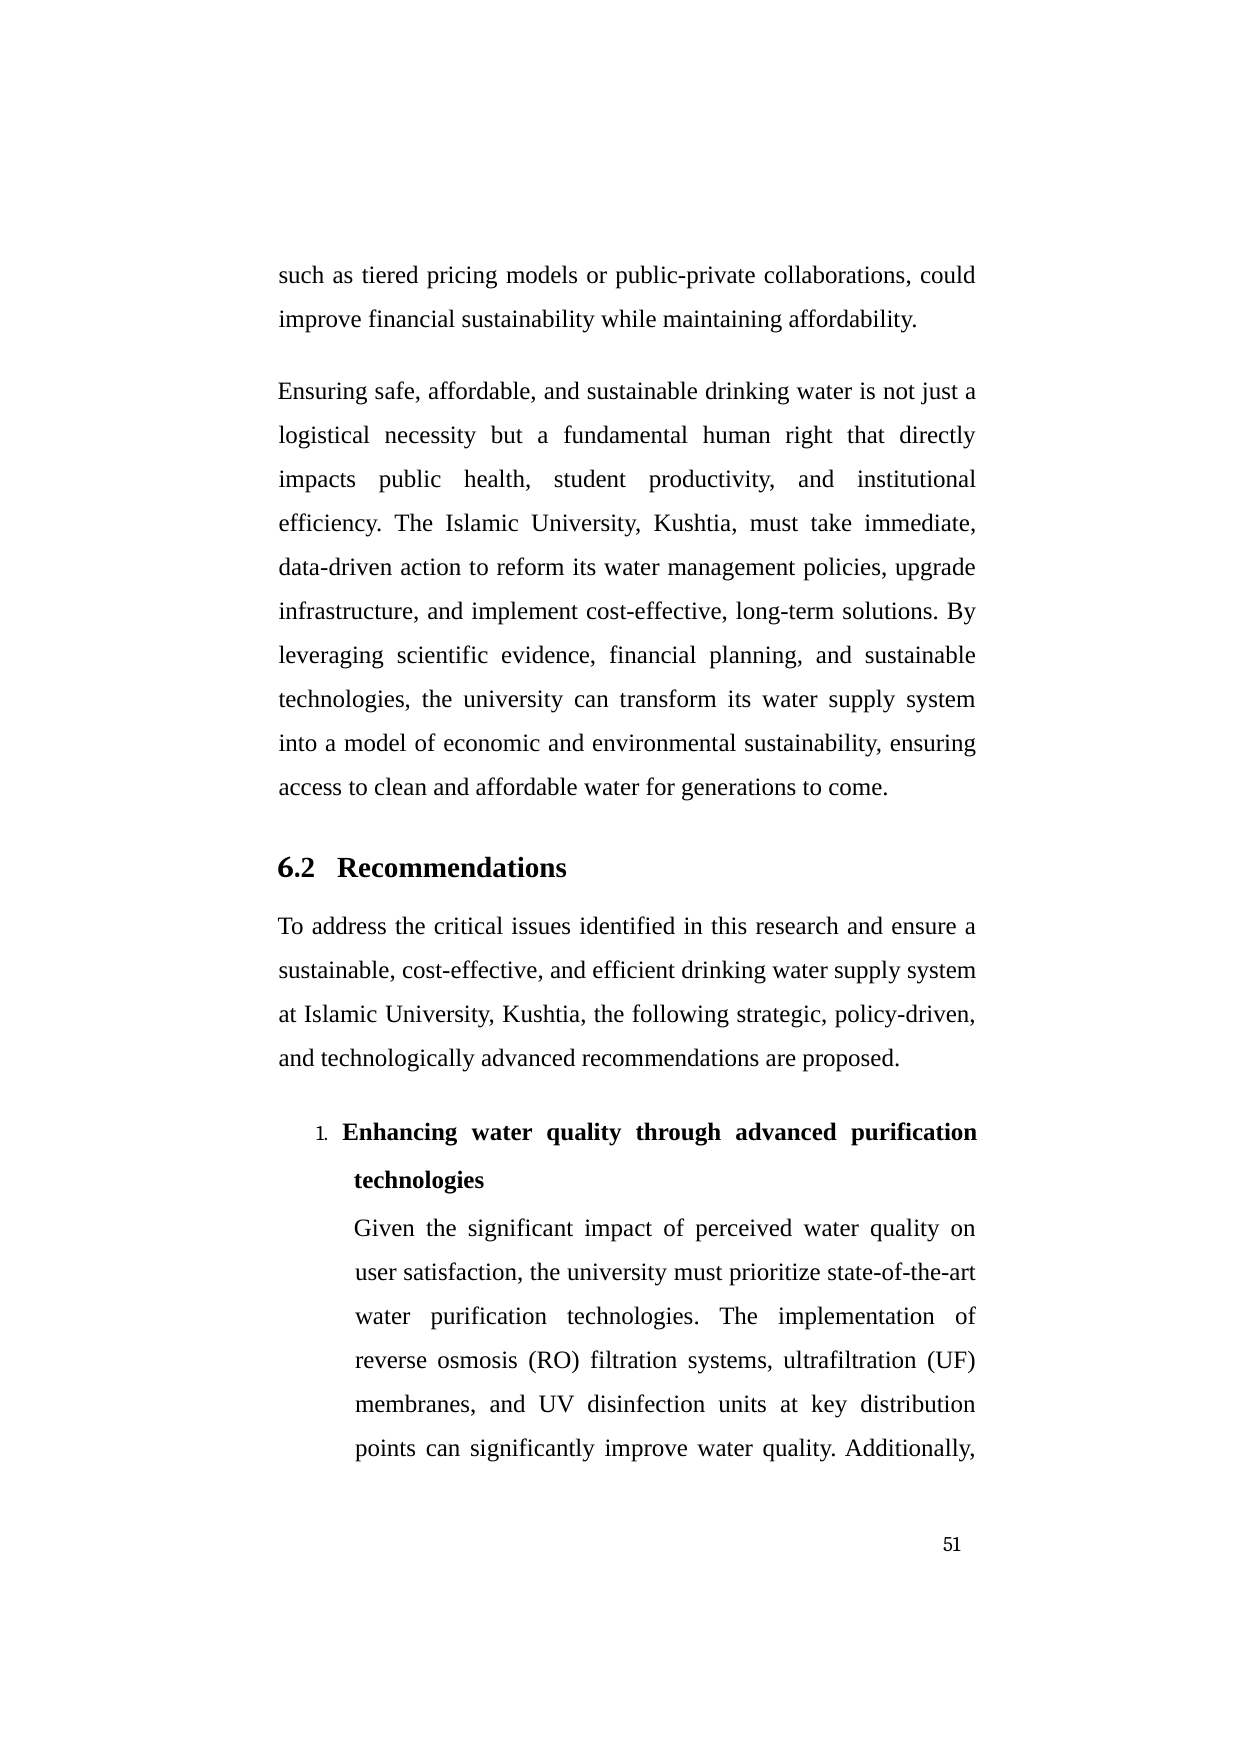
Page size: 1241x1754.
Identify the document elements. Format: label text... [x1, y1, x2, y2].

text To address the critical issues identified in this research and ensure a sustainable, cost-effective, and efficient drinking water supply system at Islamic University, Kushtia, the following strategic, policy-driven, and technologically advanced recommendations are proposed. [277, 911, 976, 1072]
subtitle 1. Enhancing water quality through advanced purification technologies [316, 1117, 978, 1193]
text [277, 260, 976, 333]
text Ensuring safe, affordable, and sustainable drinking water is not just a logistical necessity but a fundamental human right that directly impacts public health, student productivity, and institutional efficiency. The Islamic University, Kushtia, must take immediate, data-driven action to reform its water management policies, upgrade infrastructure, and implement cost-effective, long-term solutions. By leveraging scientific evidence, financial planning, and sustainable technologies, the university can transform its water supply system into a model of economic and environmental sustainability, ensuring access to clean and affordable water for generations to come. [277, 376, 976, 801]
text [354, 1213, 976, 1462]
subtitle 6.2 Recommendations [277, 850, 1167, 884]
